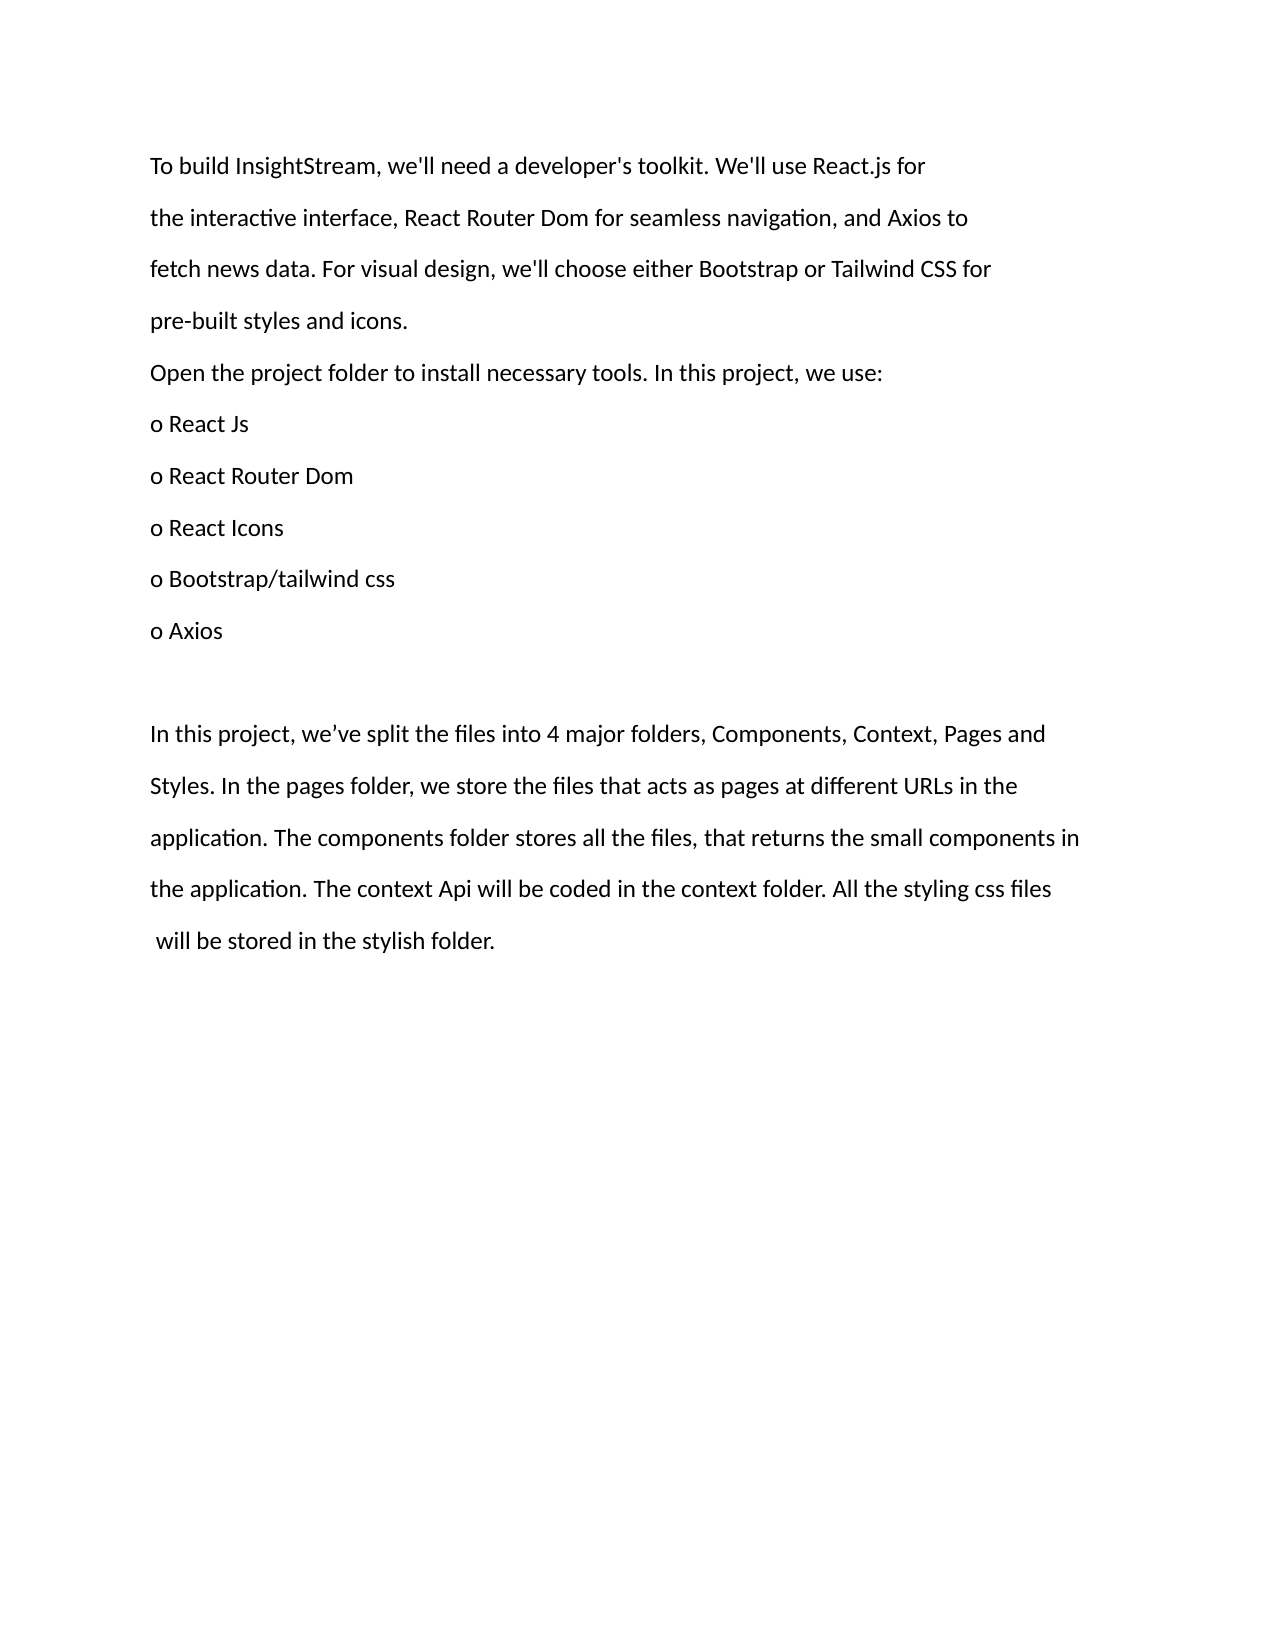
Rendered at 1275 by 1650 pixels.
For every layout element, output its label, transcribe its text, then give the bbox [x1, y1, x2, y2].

text fetch news data. For visual design, we'll choose either Bootstrap or Tailwind CSS for [150, 253, 1125, 284]
text o React Router Dom [150, 460, 1125, 491]
text o React Icons [150, 512, 1125, 542]
text Styles. In the pages folder, we store the files that acts as pages at different URLs in the [150, 770, 1125, 801]
text o Axios [150, 615, 1125, 646]
text the application. The context Api will be coded in the context folder. All the styling css files [150, 873, 1125, 904]
text the interactive interface, React Router Dom for seamless navigation, and Axios to [150, 202, 1125, 232]
text will be stored in the stylish folder. [150, 925, 1125, 956]
text Open the project folder to install necessary tools. In this project, we use: [150, 357, 1125, 387]
text To build InsightStream, we'll need a developer's toolkit. We'll use React.js for [150, 150, 1125, 181]
text application. The components folder stores all the files, that returns the small components in [150, 822, 1125, 852]
text In this project, we’ve split the files into 4 major folders, Components, Context, Pages and [150, 718, 1125, 749]
text pre-built styles and icons. [150, 305, 1125, 336]
text o Bootstrap/tailwind css [150, 563, 1125, 594]
text o React Js [150, 408, 1125, 439]
